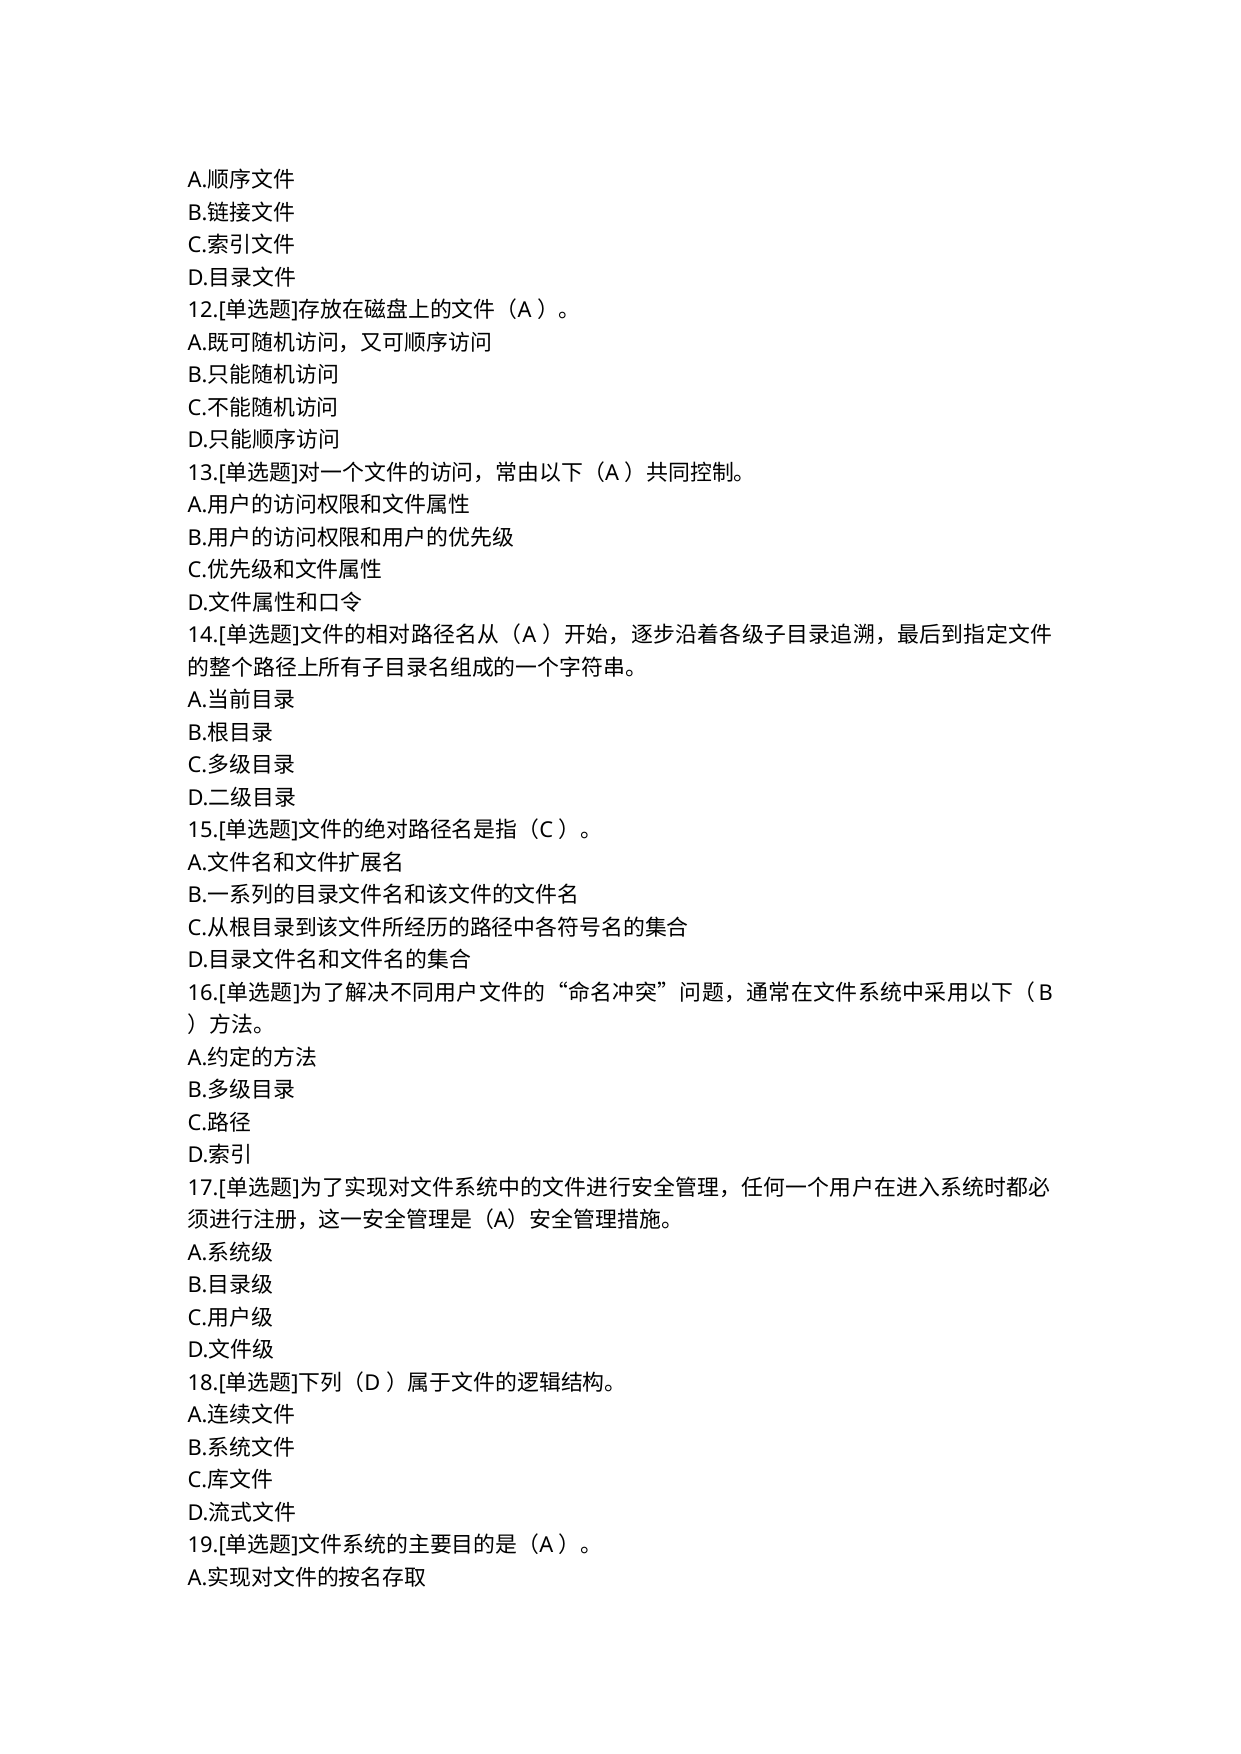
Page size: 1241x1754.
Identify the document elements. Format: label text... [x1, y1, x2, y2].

text D.二级目录 [187, 779, 1053, 812]
text A.当前目录 [187, 682, 1053, 714]
text 12.[单选题]存放在磁盘上的文件（A ）。 [187, 292, 1053, 324]
text A.系统级 [187, 1234, 1053, 1267]
text 15.[单选题]文件的绝对路径名是指（C ）。 [187, 812, 1053, 844]
text D.流式文件 [187, 1494, 1053, 1527]
text A.顺序文件 [187, 162, 1053, 194]
text B.一系列的目录文件名和该文件的文件名 [187, 877, 1053, 909]
text D.索引 [187, 1137, 1053, 1169]
text B.链接文件 [187, 194, 1053, 227]
text C.多级目录 [187, 747, 1053, 779]
text 17.[单选题]为了实现对文件系统中的文件进行安全管理，任何一个用户在进入系统时都必须进行注册，这一安全管理是（A）安全管理措施。 [187, 1169, 1053, 1234]
text 19.[单选题]文件系统的主要目的是（A ）。 [187, 1527, 1053, 1559]
text B.用户的访问权限和用户的优先级 [187, 519, 1053, 552]
text B.目录级 [187, 1267, 1053, 1299]
text B.只能随机访问 [187, 357, 1053, 389]
text 14.[单选题]文件的相对路径名从（A ）开始，逐步沿着各级子目录追溯，最后到指定文件的整个路径上所有子目录名组成的一个字符串。 [187, 617, 1053, 682]
text B.根目录 [187, 714, 1053, 747]
text 18.[单选题]下列（D ）属于文件的逻辑结构。 [187, 1364, 1053, 1397]
text A.既可随机访问，又可顺序访问 [187, 324, 1053, 357]
text C.不能随机访问 [187, 389, 1053, 422]
text C.库文件 [187, 1462, 1053, 1494]
text A.约定的方法 [187, 1039, 1053, 1072]
text A.实现对文件的按名存取 [187, 1559, 1053, 1592]
text C.优先级和文件属性 [187, 552, 1053, 584]
text A.文件名和文件扩展名 [187, 844, 1053, 877]
text A.连续文件 [187, 1397, 1053, 1429]
text B.系统文件 [187, 1429, 1053, 1462]
text C.从根目录到该文件所经历的路径中各符号名的集合 [187, 909, 1053, 942]
text A.用户的访问权限和文件属性 [187, 487, 1053, 519]
text B.多级目录 [187, 1072, 1053, 1104]
text C.用户级 [187, 1299, 1053, 1332]
text D.目录文件 [187, 259, 1053, 292]
text D.目录文件名和文件名的集合 [187, 942, 1053, 974]
text C.索引文件 [187, 227, 1053, 259]
text C.路径 [187, 1104, 1053, 1137]
text D.只能顺序访问 [187, 422, 1053, 454]
text D.文件属性和口令 [187, 584, 1053, 617]
text D.文件级 [187, 1332, 1053, 1364]
text 13.[单选题]对一个文件的访问，常由以下（A ）共同控制。 [187, 454, 1053, 487]
text 16.[单选题]为了解决不同用户文件的“命名冲突”问题，通常在文件系统中采用以下（B ）方法。 [187, 974, 1053, 1039]
